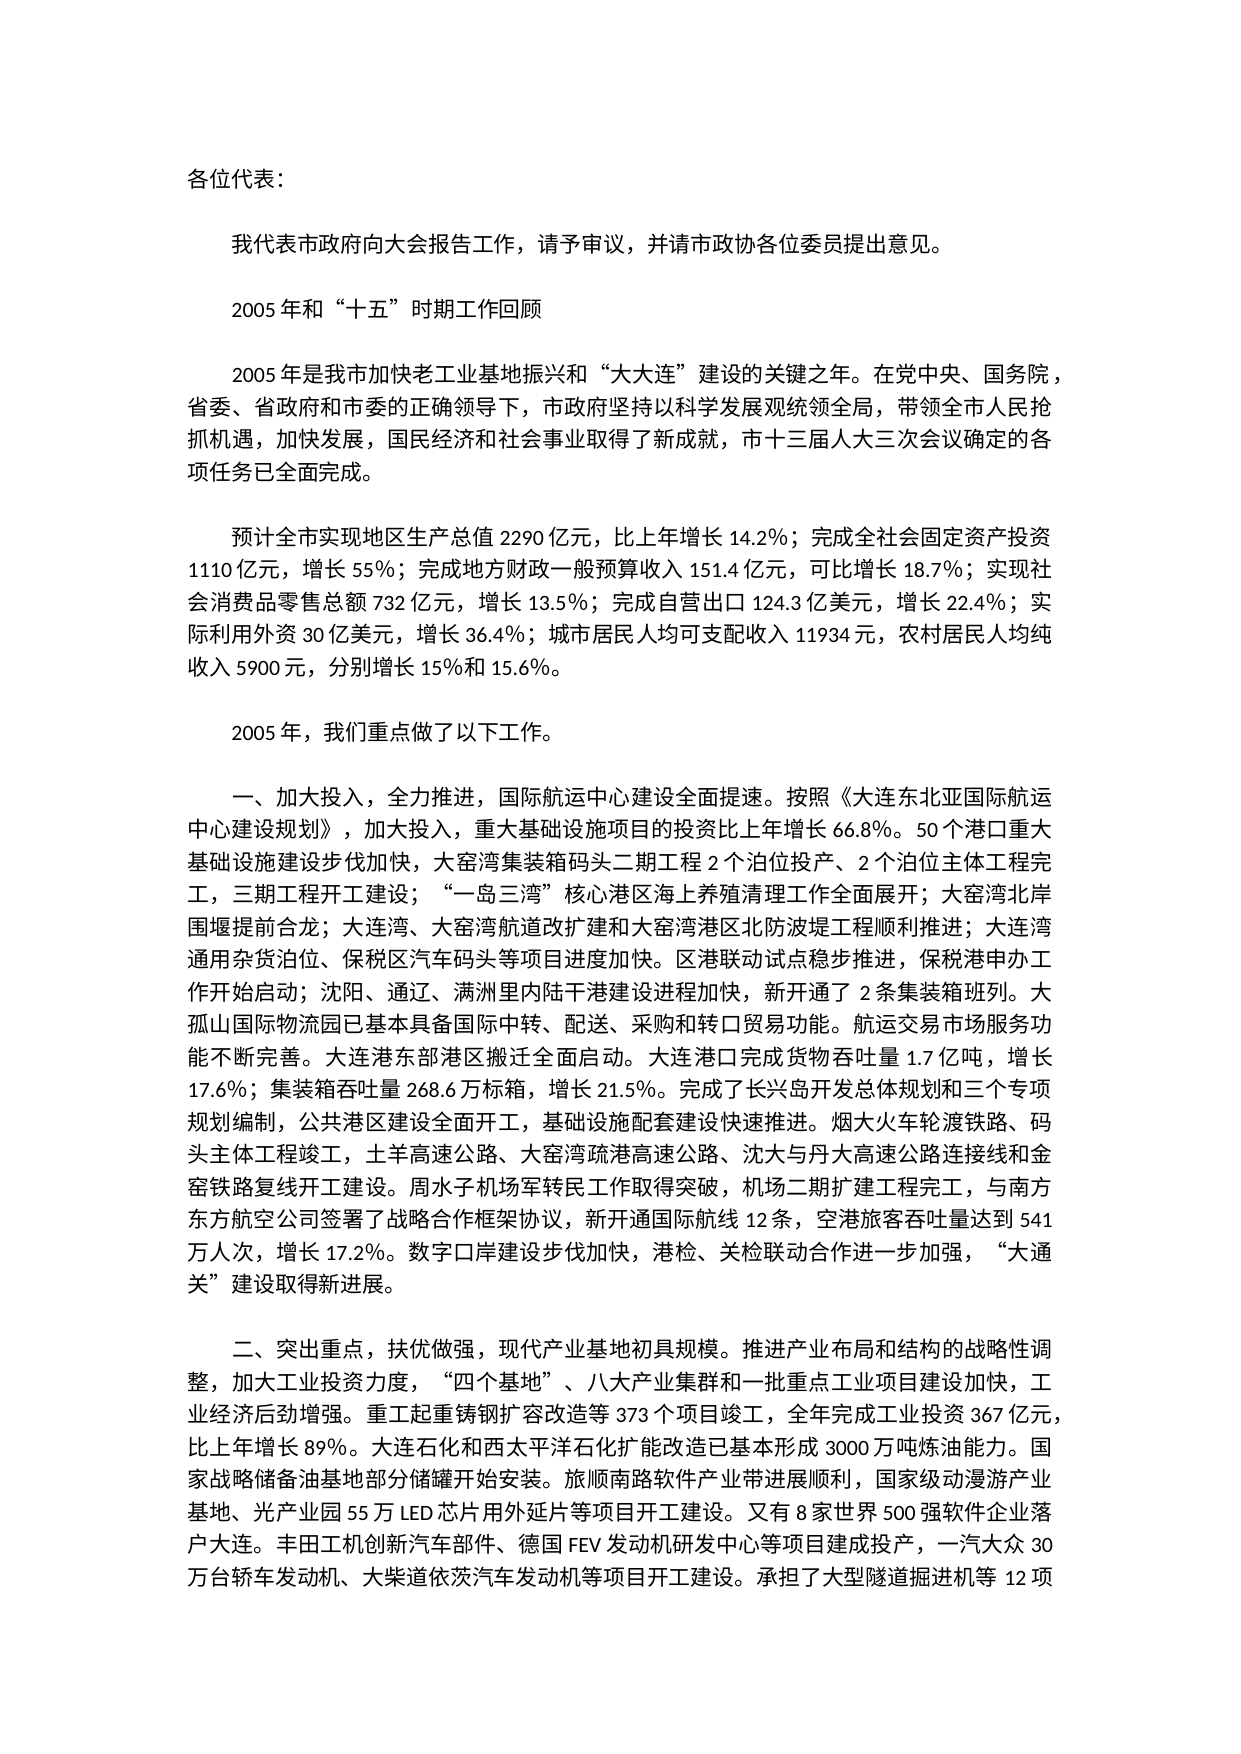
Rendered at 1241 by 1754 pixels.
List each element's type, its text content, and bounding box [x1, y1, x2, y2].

text 2005年和“十五”时期工作回顾 [187, 292, 1053, 324]
text 2005年是我市加快老工业基地振兴和“大大连”建设的关键之年。在党中央、国务院，省委、省政府和市委的正确领导下，市政府坚持以科学发展观统领全局，带领全市人民抢抓机遇，加快发展，国民经济和社会事业取得了新成就，市十三届人大三次会议确定的各项任务已全面完成。 [187, 357, 1053, 487]
text 我代表市政府向大会报告工作，请予审议，并请市政协各位委员提出意见。 [187, 227, 1053, 259]
text 各位代表： [187, 162, 1053, 194]
text 一、加大投入，全力推进，国际航运中心建设全面提速。按照《大连东北亚国际航运中心建设规划》，加大投入，重大基础设施项目的投资比上年增长66.8％。50个港口重大基础设施建设步伐加快，大窑湾集装箱码头二期工程2个泊位投产、2个泊位主体工程完工，三期工程开工建设；“一岛三湾”核心港区海上养殖清理工作全面展开；大窑湾北岸围堰提前合龙；大连湾、大窑湾航道改扩建和大窑湾港区北防波堤工程顺利推进；大连湾通用杂货泊位、保税区汽车码头等项目进度加快。区港联动试点稳步推进，保税港申办工作开始启动；沈阳、通辽、满洲里内陆干港建设进程加快，新开通了2条集装箱班列。大孤山国际物流园已基本具备国际中转、配送、采购和转口贸易功能。航运交易市场服务功能不断完善。大连港东部港区搬迁全面启动。大连港口完成货物吞吐量1.7亿吨，增长17.6％；集装箱吞吐量268.6万标箱，增长21.5％。完成了长兴岛开发总体规划和三个专项规划编制，公共港区建设全面开工，基础设施配套建设快速推进。烟大火车轮渡铁路、码头主体工程竣工，土羊高速公路、大窑湾疏港高速公路、沈大与丹大高速公路连接线和金窑铁路复线开工建设。周水子机场军转民工作取得突破，机场二期扩建工程完工，与南方、东方航空公司签署了战略合作框架协议，新开通国际航线12条，空港旅客吞吐量达到541万人次，增长17.2％。数字口岸建设步伐加快，港检、关检联动合作进一步加强，“大通关”建设取得新进展。 [187, 779, 1053, 1299]
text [187, 1332, 1053, 1592]
text 预计全市实现地区生产总值2290亿元，比上年增长14.2％；完成全社会固定资产投资1110亿元，增长55％；完成地方财政一般预算收入151.4亿元，可比增长18.7％；实现社会消费品零售总额732亿元，增长13.5％；完成自营出口124.3亿美元，增长22.4％；实际利用外资30亿美元，增长36.4％；城市居民人均可支配收入11934元，农村居民人均纯收入5900元，分别增长15％和15.6％。 [187, 519, 1053, 682]
text 2005年，我们重点做了以下工作。 [187, 714, 1053, 747]
